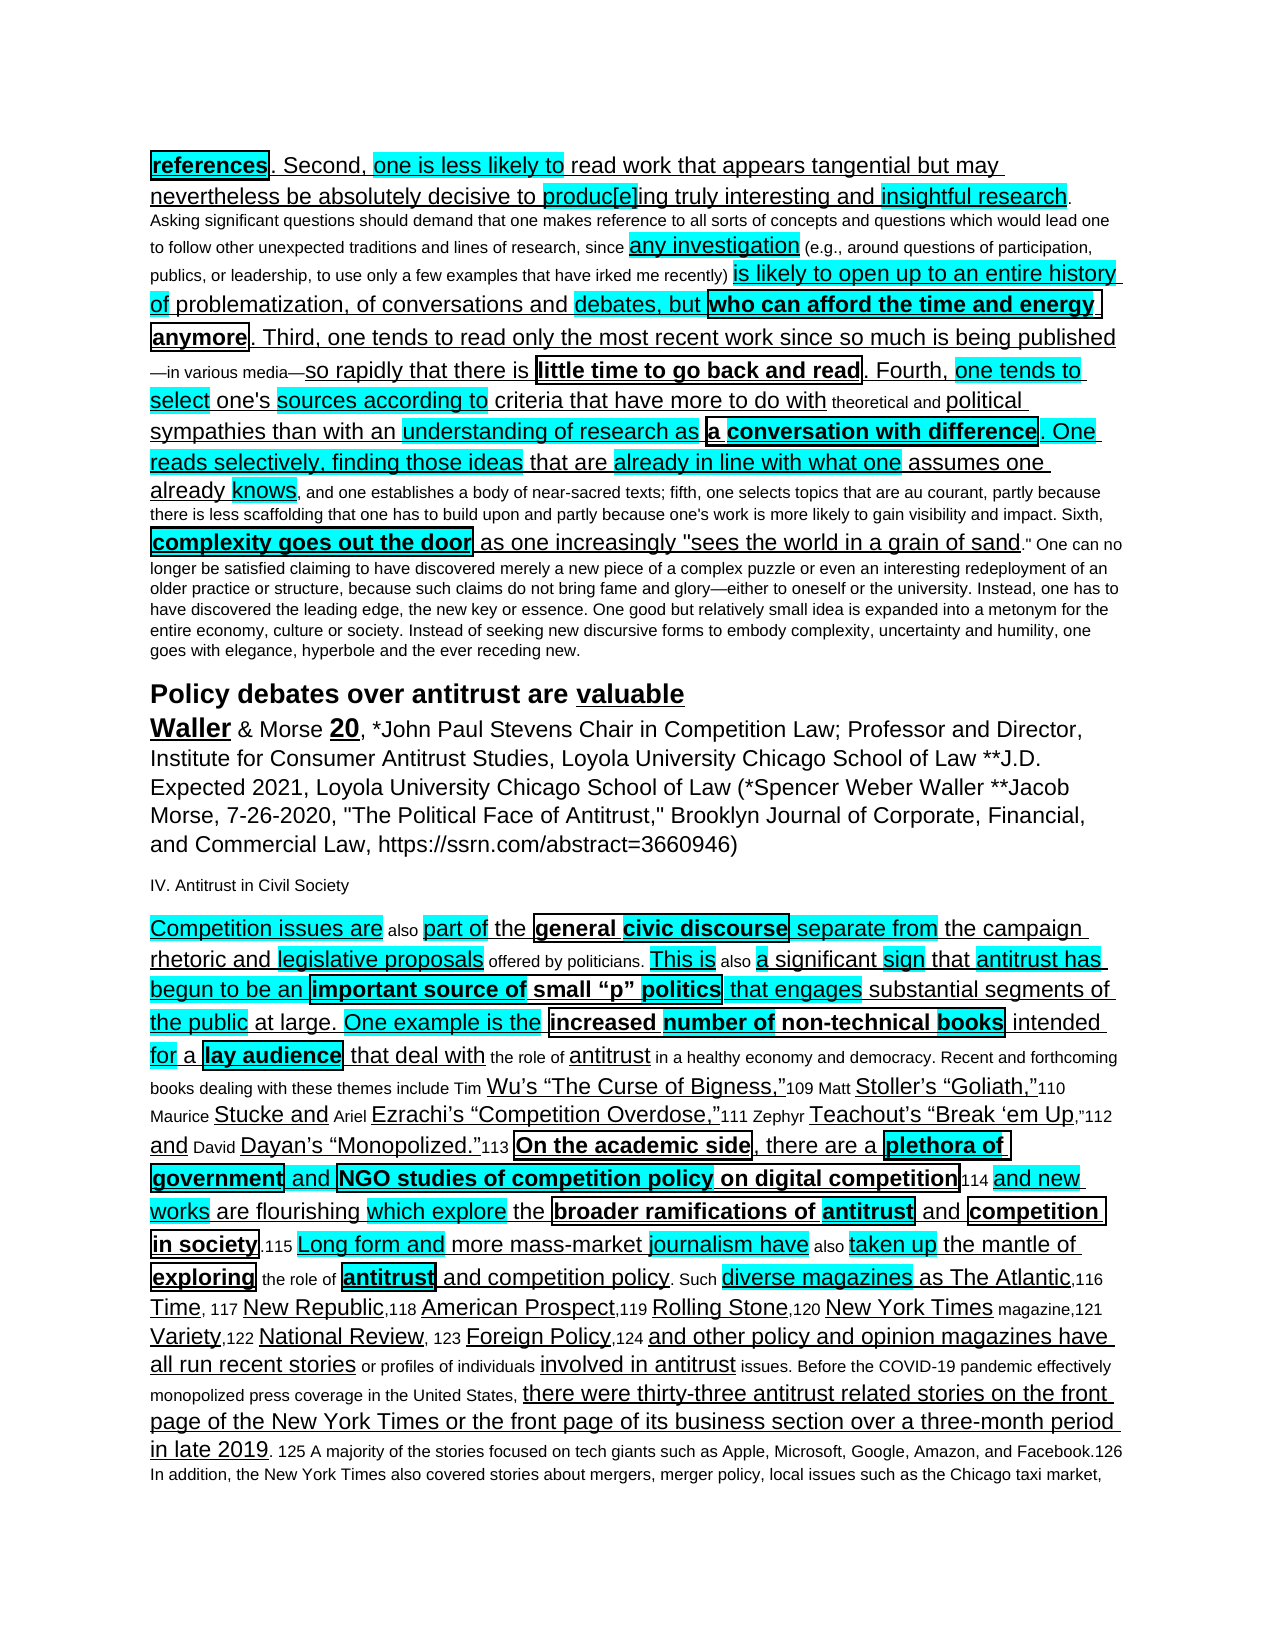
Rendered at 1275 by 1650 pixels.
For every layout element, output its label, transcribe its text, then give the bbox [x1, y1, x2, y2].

subtitle Policy debates over antitrust are valuable [150, 678, 1125, 709]
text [150, 150, 1125, 660]
text Waller & Morse 20, *John Paul Stevens Chair in Competition Law; Professor and Director, Institute for Consumer Antitrust Studies, Loyola University Chicago School of Law **J.D. Expected 2021, Loyola University Chicago School of Law (*Spencer Weber Waller **Jacob Morse, 7-26-2020, "The Political Face of Antitrust," Brooklyn Journal of Corporate, Financial, and Commercial Law, https://ssrn.com/abstract=3660946) [150, 712, 1125, 857]
text IV. Antitrust in Civil Society [150, 876, 1125, 895]
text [150, 913, 1125, 1483]
